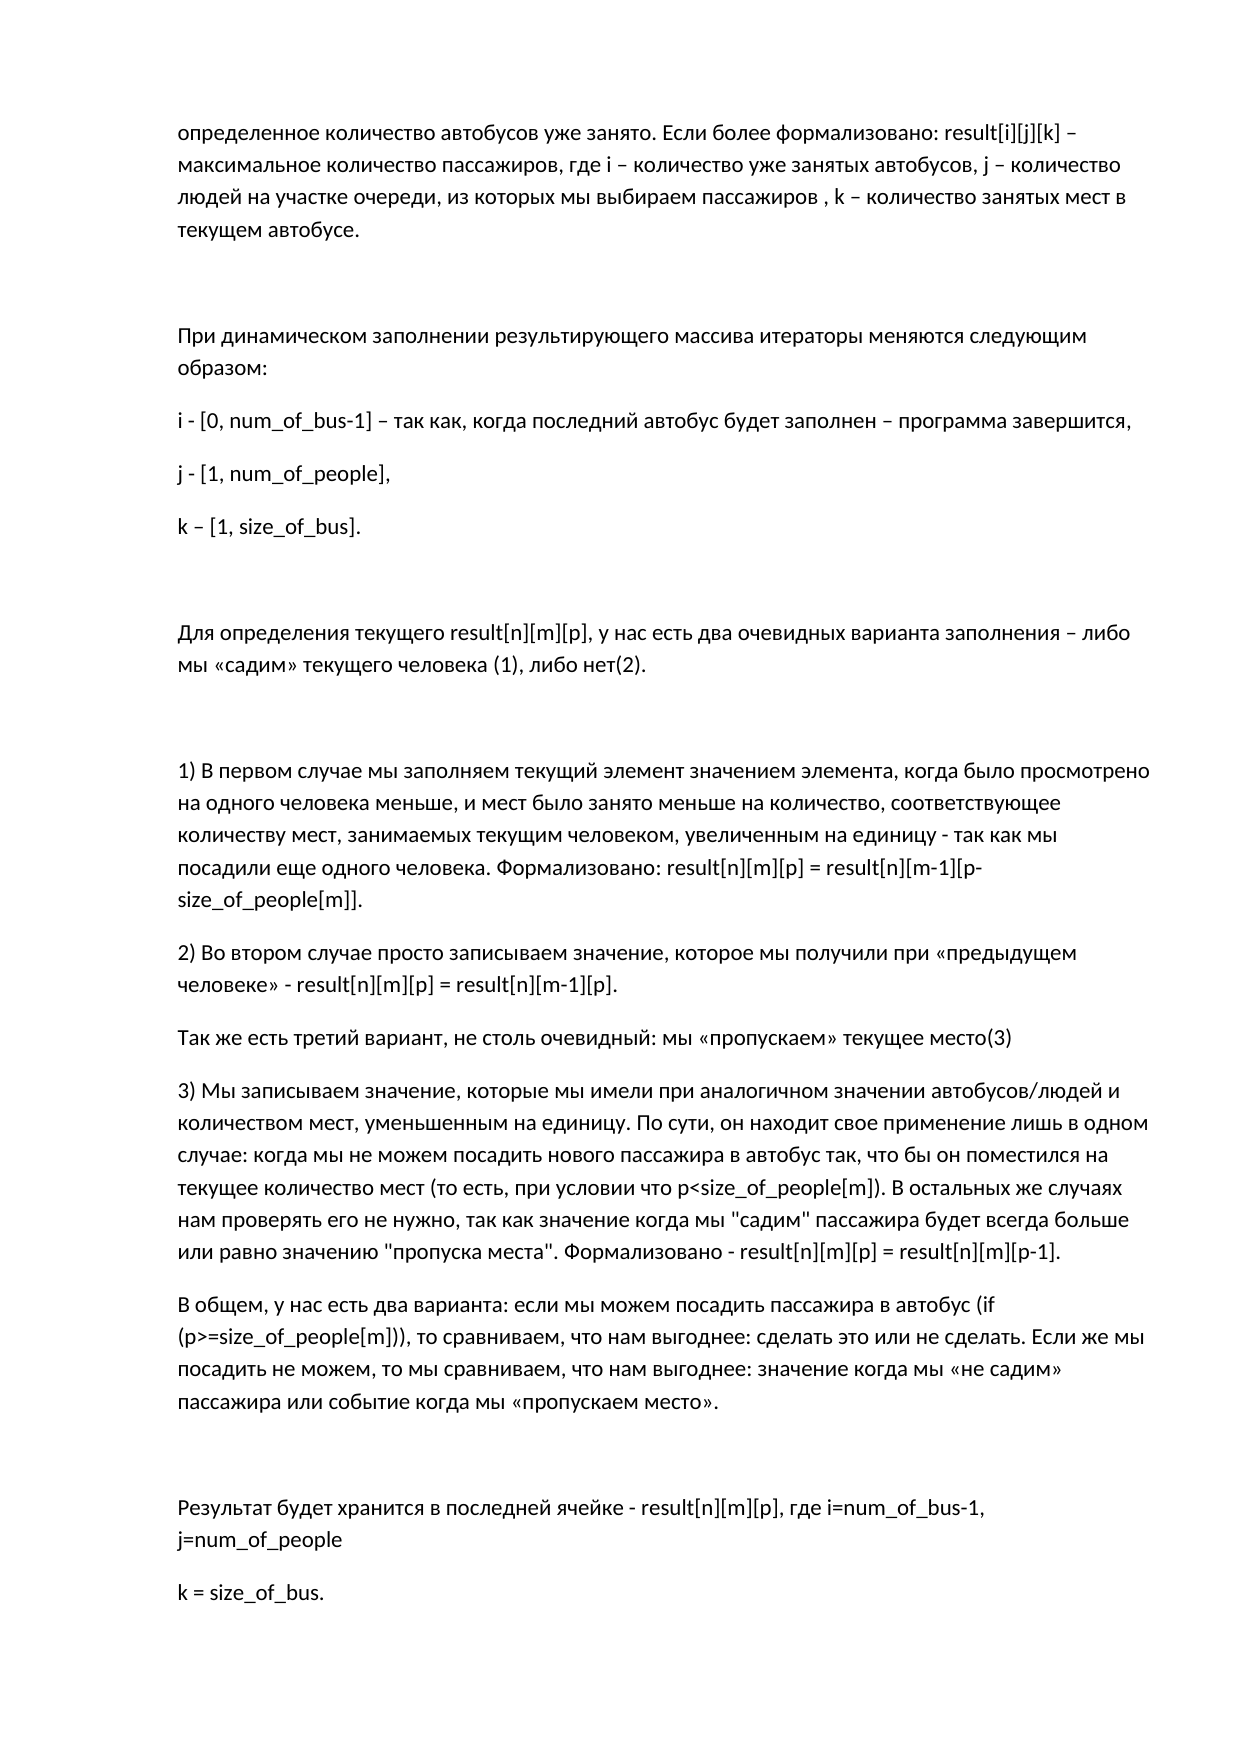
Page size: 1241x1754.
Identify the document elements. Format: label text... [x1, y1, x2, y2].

text k = size_of_bus. [177, 1578, 1152, 1606]
text Так же есть третий вариант, не столь очевидный: мы «пропускаем» текущее место(3) [177, 1023, 1152, 1051]
text k – [1, size_of_bus]. [177, 512, 1152, 540]
text i - [0, num_of_bus-1] – так как, когда последний автобус будет заполнен – программа завершится, [177, 406, 1152, 434]
text 3) Мы записываем значение, которые мы имели при аналогичном значении автобусов/людей и количеством мест, уменьшенным на единицу. По сути, он находит свое применение лишь в одном случае: когда мы не можем посадить нового пассажира в автобус так, что бы он поместился на текущее количество мест (то есть, при условии что p<size_of_people[m]). В остальных же случаях нам проверять его не нужно, так как значение когда мы "садим" пассажира будет всегда больше или равно значению "пропуска места". Формализовано - result[n][m][p] = result[n][m][p-1]. [177, 1076, 1152, 1265]
text Для определения текущего result[n][m][p], у нас есть два очевидных варианта заполнения – либо мы «садим» текущего человека (1), либо нет(2). [177, 618, 1152, 678]
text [177, 118, 1152, 243]
text j - [1, num_of_people], [177, 459, 1152, 487]
text При динамическом заполнении результирующего массива итераторы меняются следующим образом: [177, 321, 1152, 381]
text В общем, у нас есть два варианта: если мы можем посадить пассажира в автобус (if (p>=size_of_people[m])), то сравниваем, что нам выгоднее: сделать это или не сделать. Если же мы посадить не можем, то мы сравниваем, что нам выгоднее: значение когда мы «не садим» пассажира или событие когда мы «пропускаем место». [177, 1290, 1152, 1415]
text 1) В первом случае мы заполняем текущий элемент значением элемента, когда было просмотрено на одного человека меньше, и мест было занято меньше на количество, соответствующее количеству мест, занимаемых текущим человеком, увеличенным на единицу - так как мы посадили еще одного человека. Формализовано: result[n][m][p] = result[n][m-1][p-size_of_people[m]]. [177, 756, 1152, 913]
text 2) Во втором случае просто записываем значение, которое мы получили при «предыдущем человеке» - result[n][m][p] = result[n][m-1][p]. [177, 938, 1152, 998]
text Результат будет хранится в последней ячейке - result[n][m][p], где i=num_of_bus-1, j=num_of_people [177, 1493, 1152, 1553]
